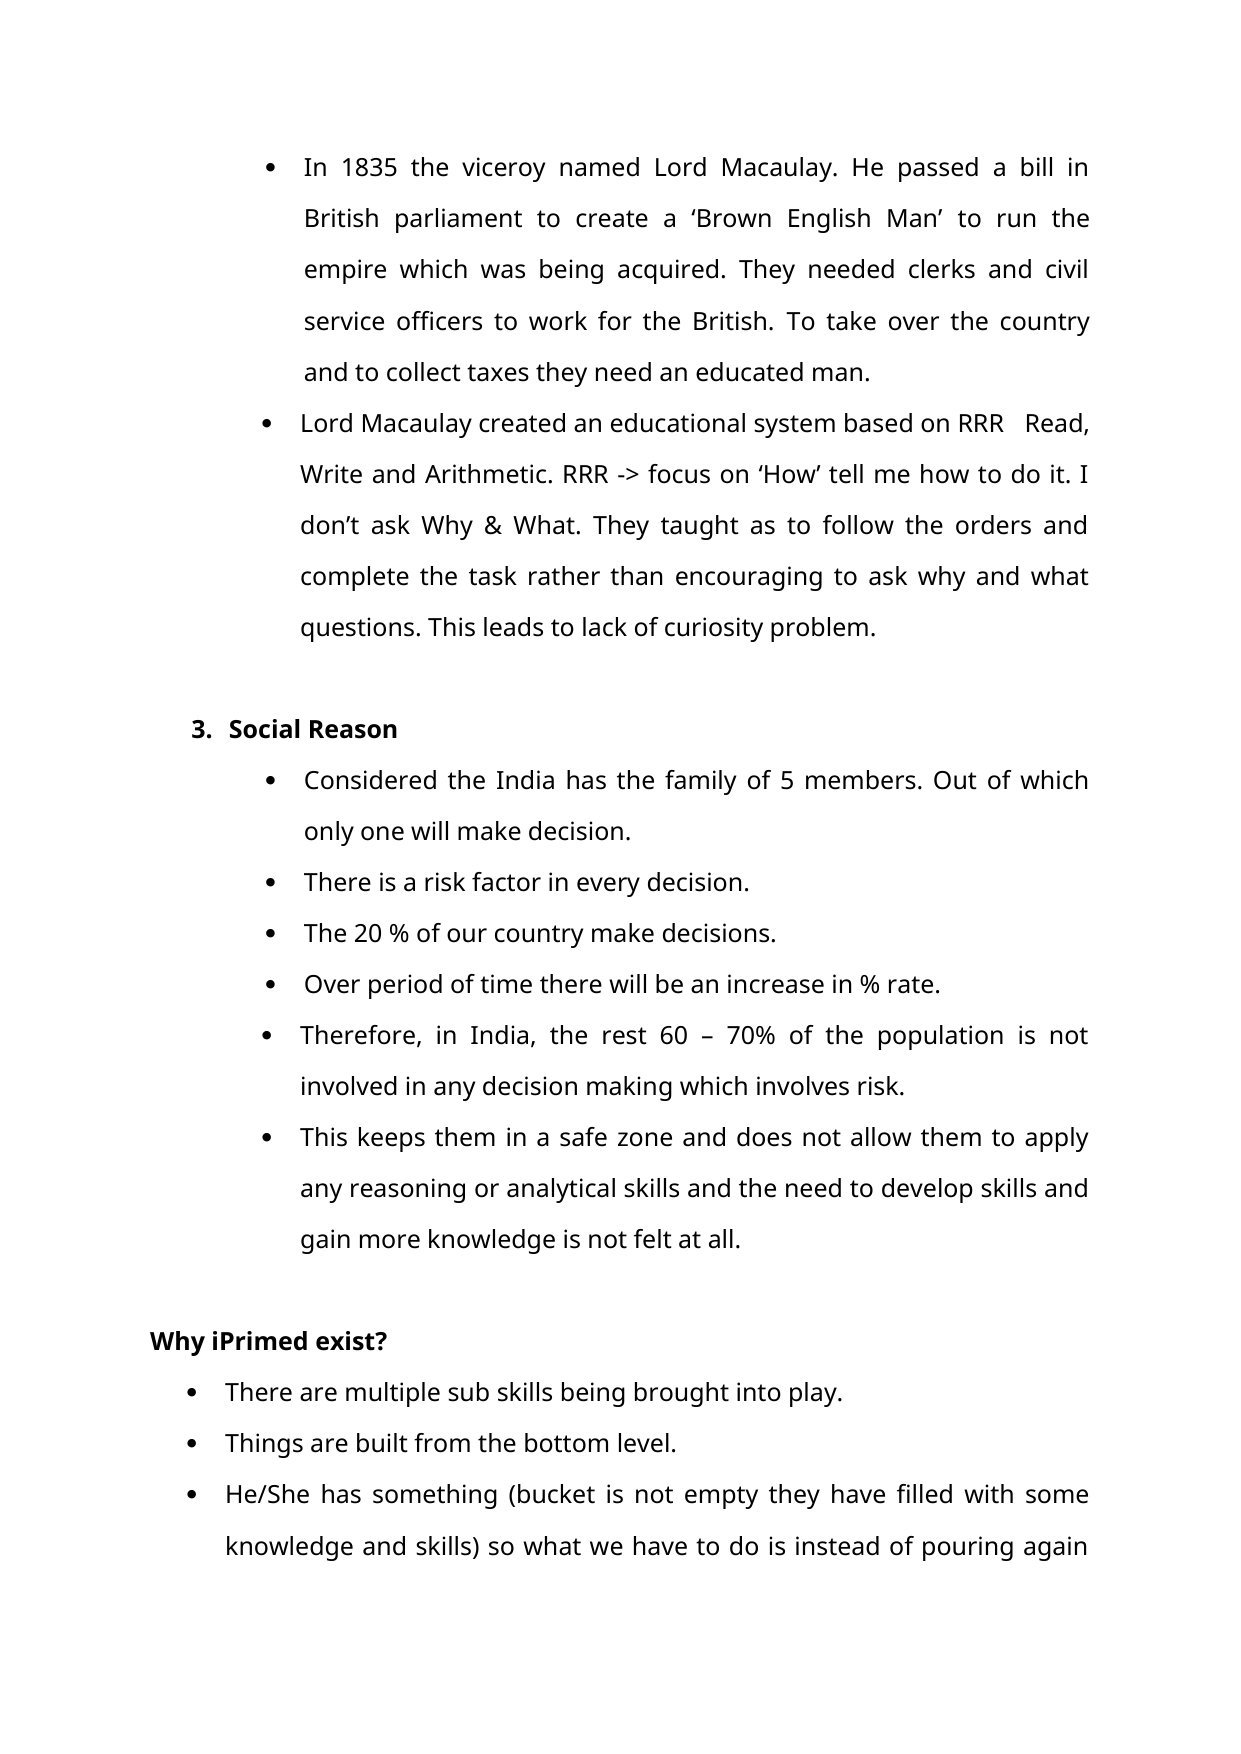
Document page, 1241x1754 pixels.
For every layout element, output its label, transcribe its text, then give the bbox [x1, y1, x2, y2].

list Lord Macaulay created an educational system based on RRR Read, Write and Arithmetic. RRR -> focus on ‘How’ tell me how to do it. I don’t ask Why & What. They taught as to follow the orders and complete the task rather than encouraging to ask why and what questions. This leads to lack of curiosity problem. [262, 405, 1090, 643]
list This keeps them in a safe zone and does not allow them to apply any reasoning or analytical skills and the need to develop skills and gain more knowledge is not felt at all. [262, 1120, 1090, 1256]
list Over period of time there will be an increase in % rate. [266, 967, 1090, 1001]
list There are multiple sub skills being brought into play. [187, 1375, 1090, 1409]
list Therefore, in India, the rest 60 – 70% of the population is not involved in any decision making which involves risk. [262, 1018, 1090, 1103]
list Social Reason [191, 711, 1090, 746]
list In 1835 the viceroy named Lord Macaulay. He passed a bill in British parliament to create a ‘Brown English Man’ to run the empire which was being acquired. They needed clerks and civil service officers to work for the British. To take over the country and to collect taxes they need an educated man. [266, 150, 1090, 388]
text Why iPrimed exist? [150, 1324, 1090, 1358]
list Considered the India has the family of 5 members. Out of which only one will make decision. [266, 762, 1090, 848]
list There is a risk factor in every decision. [266, 864, 1090, 899]
list The 20 % of our country make decisions. [266, 916, 1090, 950]
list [187, 1477, 1090, 1562]
list Things are built from the bottom level. [187, 1426, 1090, 1460]
